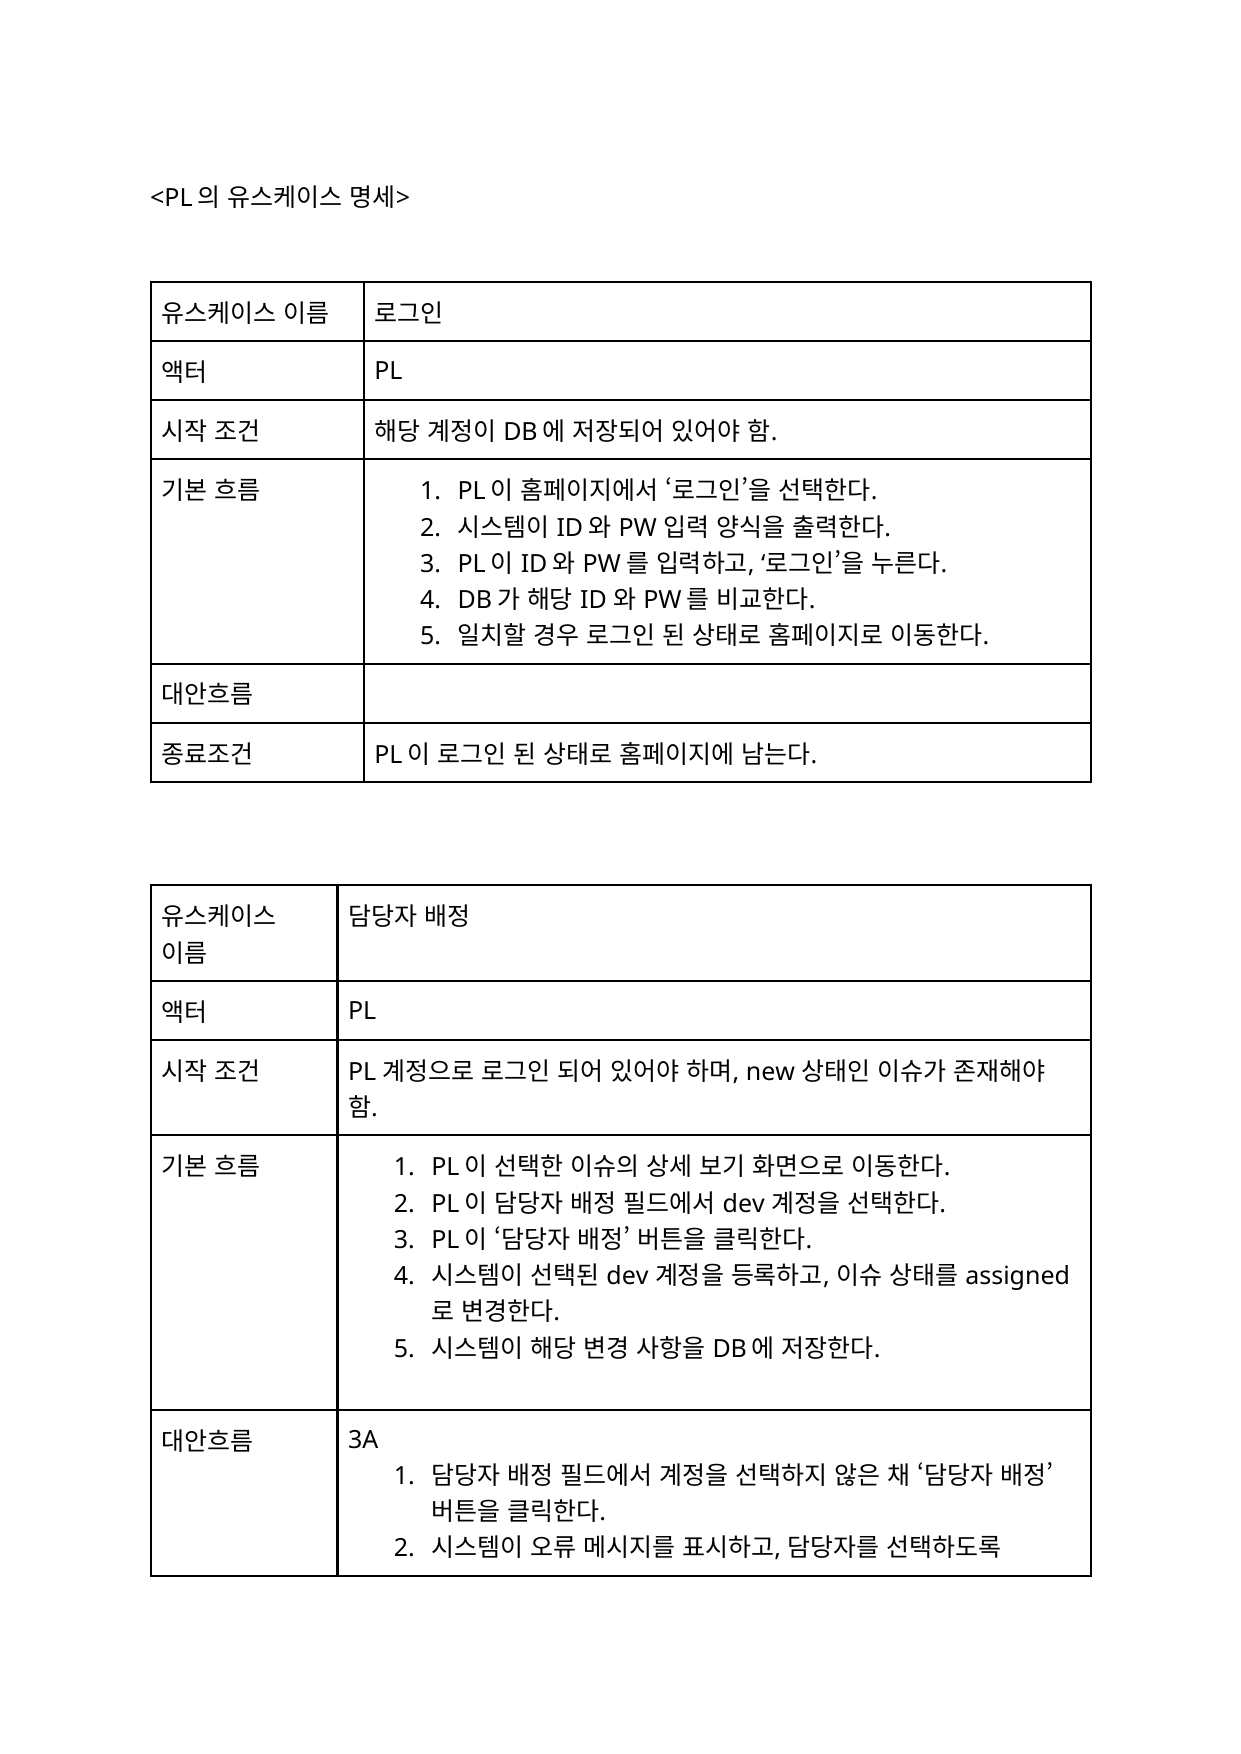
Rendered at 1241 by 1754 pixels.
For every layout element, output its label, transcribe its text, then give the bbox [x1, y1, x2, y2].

table_cell PL이 선택한 이슈의 상세 보기 화면으로 이동한다. PL이 담당자 배정 필드에서 dev 계정을 선택한다. PL이 ‘담당자 배정’ 버튼을 클릭한다. 시스템이 선택된 dev 계정을 등록하고, 이슈 상태를 assigned로 변경한다. 시스템이 해당 변경 사항을 DB에 저장한다. [339, 1136, 1090, 1409]
table_cell 기본 흐름 [152, 460, 363, 662]
table_header 담당자 배정 [339, 886, 1090, 980]
table_cell 시작 조건 [152, 401, 363, 458]
table_cell PL 계정으로 로그인 되어 있어야 하며, new 상태인 이슈가 존재해야 함. [339, 1041, 1090, 1134]
table_cell 대안흐름 [152, 1411, 336, 1574]
table_header 로그인 [365, 283, 1090, 340]
table_cell PL [365, 342, 1090, 399]
table_cell PL이 홈페이지에서 ‘로그인’을 선택한다. 시스템이 ID와 PW 입력 양식을 출력한다. PL이 ID와 PW를 입력하고, ‘로그인’을 누른다. DB가 해당 ID 와 PW를 비교한다. 일치할 경우 로그인 된 상태로 홈페이지로 이동한다. [365, 460, 1090, 662]
table_cell 시작 조건 [152, 1041, 336, 1134]
table_cell PL [339, 982, 1090, 1039]
table_cell 액터 [152, 982, 336, 1039]
table_cell PL이 로그인 된 상태로 홈페이지에 남는다. [365, 724, 1090, 781]
table_cell 대안흐름 [152, 665, 363, 722]
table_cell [339, 1411, 1090, 1574]
table_cell 종료조건 [152, 724, 363, 781]
table_cell [365, 665, 1090, 722]
table_cell 기본 흐름 [152, 1136, 336, 1409]
table_cell 액터 [152, 342, 363, 399]
table_header 유스케이스 이름 [152, 886, 336, 980]
table_cell 해당 계정이 DB에 저장되어 있어야 함. [365, 401, 1090, 458]
table_header 유스케이스 이름 [152, 283, 363, 340]
text <PL의 유스케이스 명세> [150, 177, 1090, 213]
